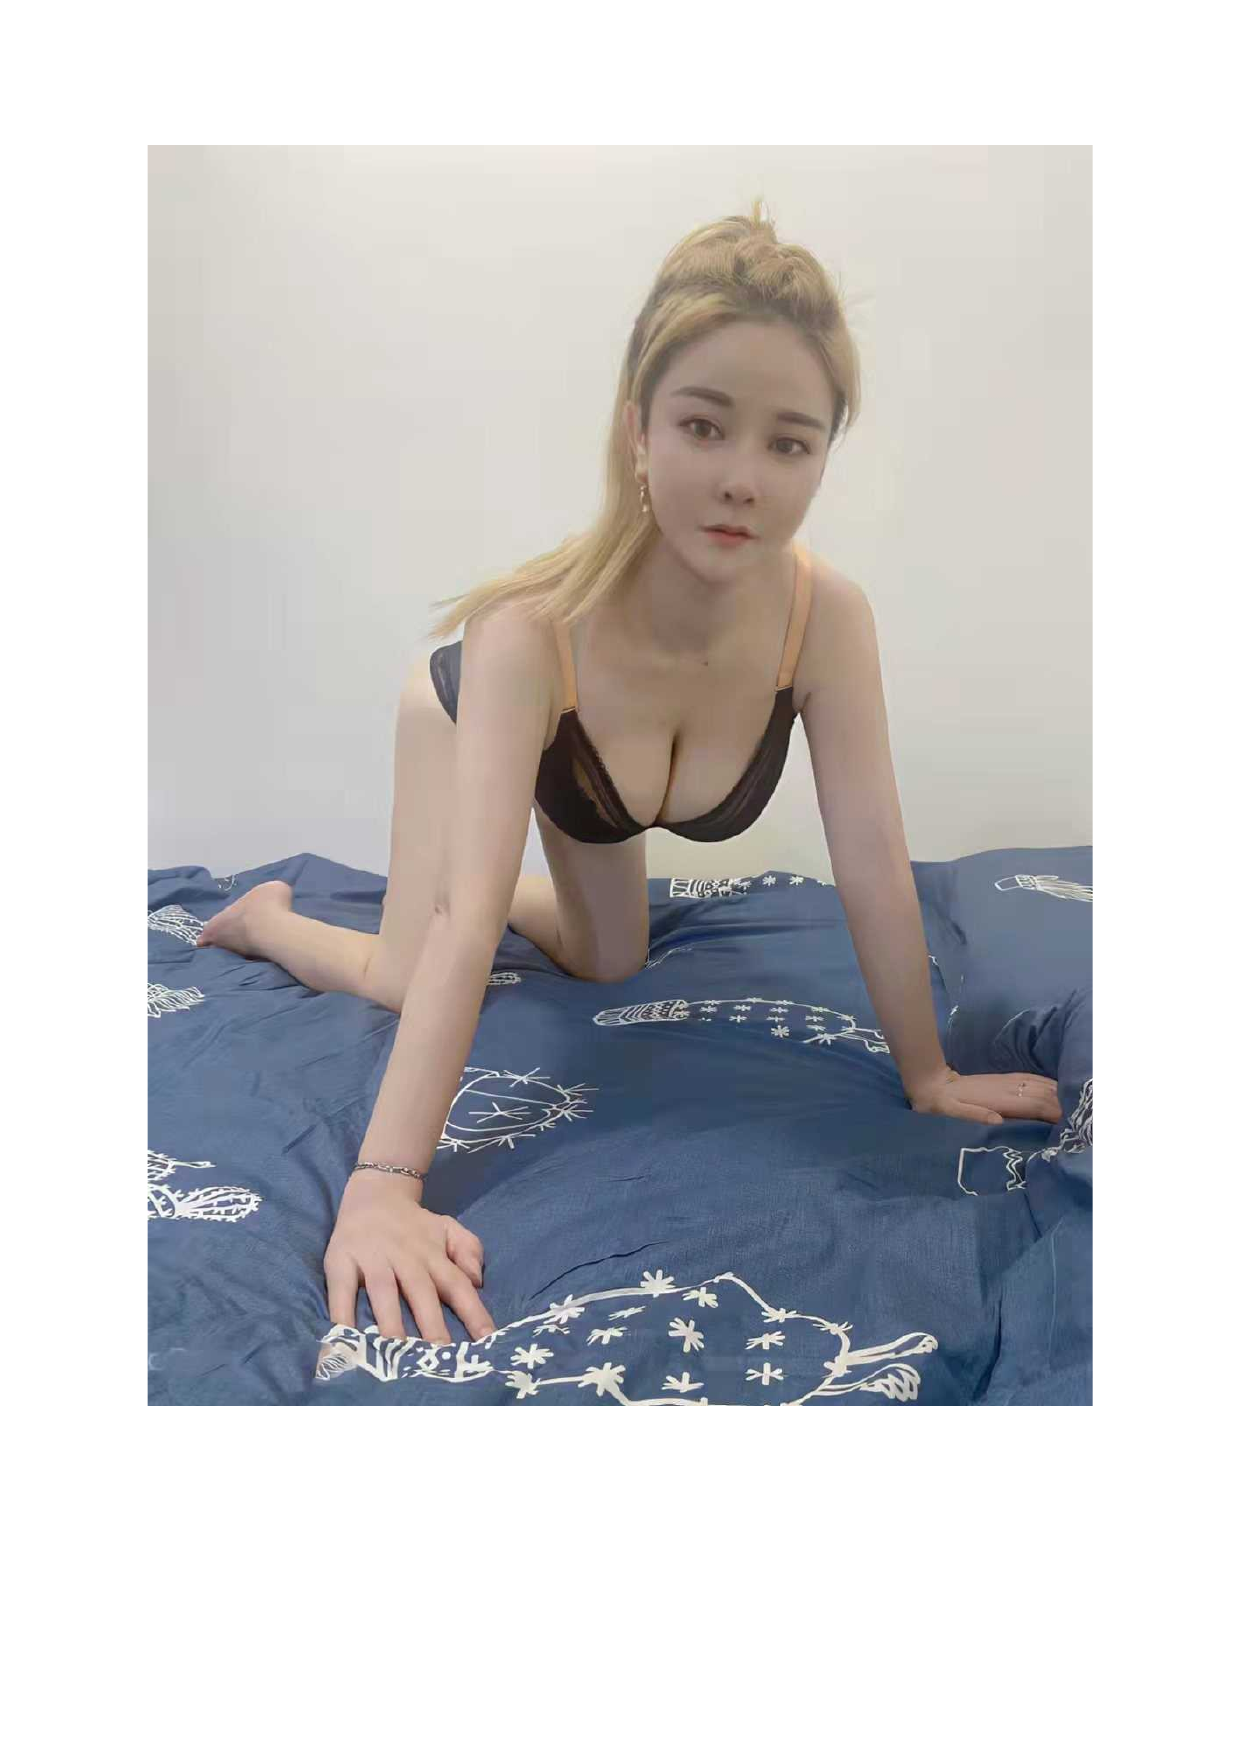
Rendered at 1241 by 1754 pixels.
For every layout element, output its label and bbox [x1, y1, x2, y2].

picture [147, 145, 1093, 1406]
